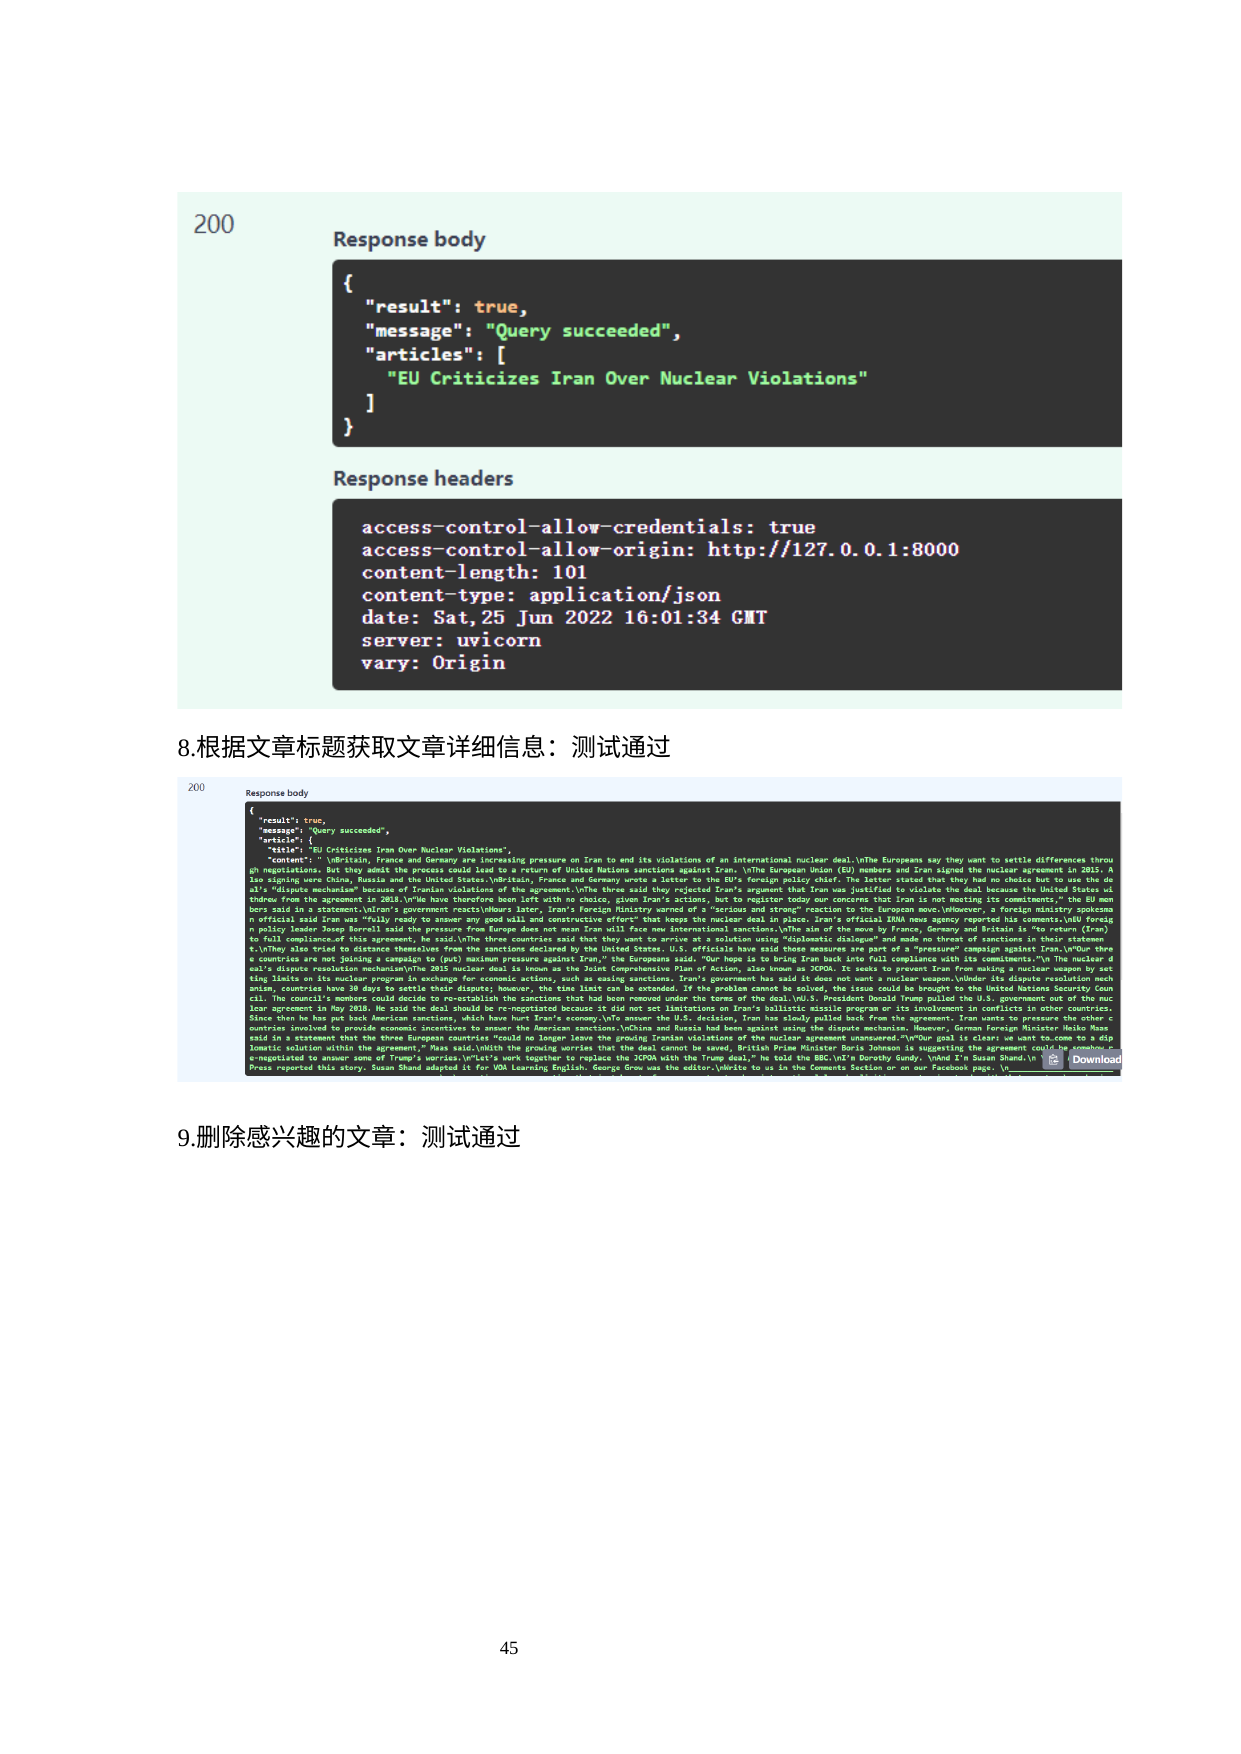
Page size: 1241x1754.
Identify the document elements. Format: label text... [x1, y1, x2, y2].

picture [177, 192, 1123, 709]
text 9.删除感兴趣的文章：测试通过 [177, 1103, 1122, 1168]
picture [177, 777, 1123, 1082]
text 8.根据文章标题获取文章详细信息：测试通过 [177, 713, 1122, 777]
